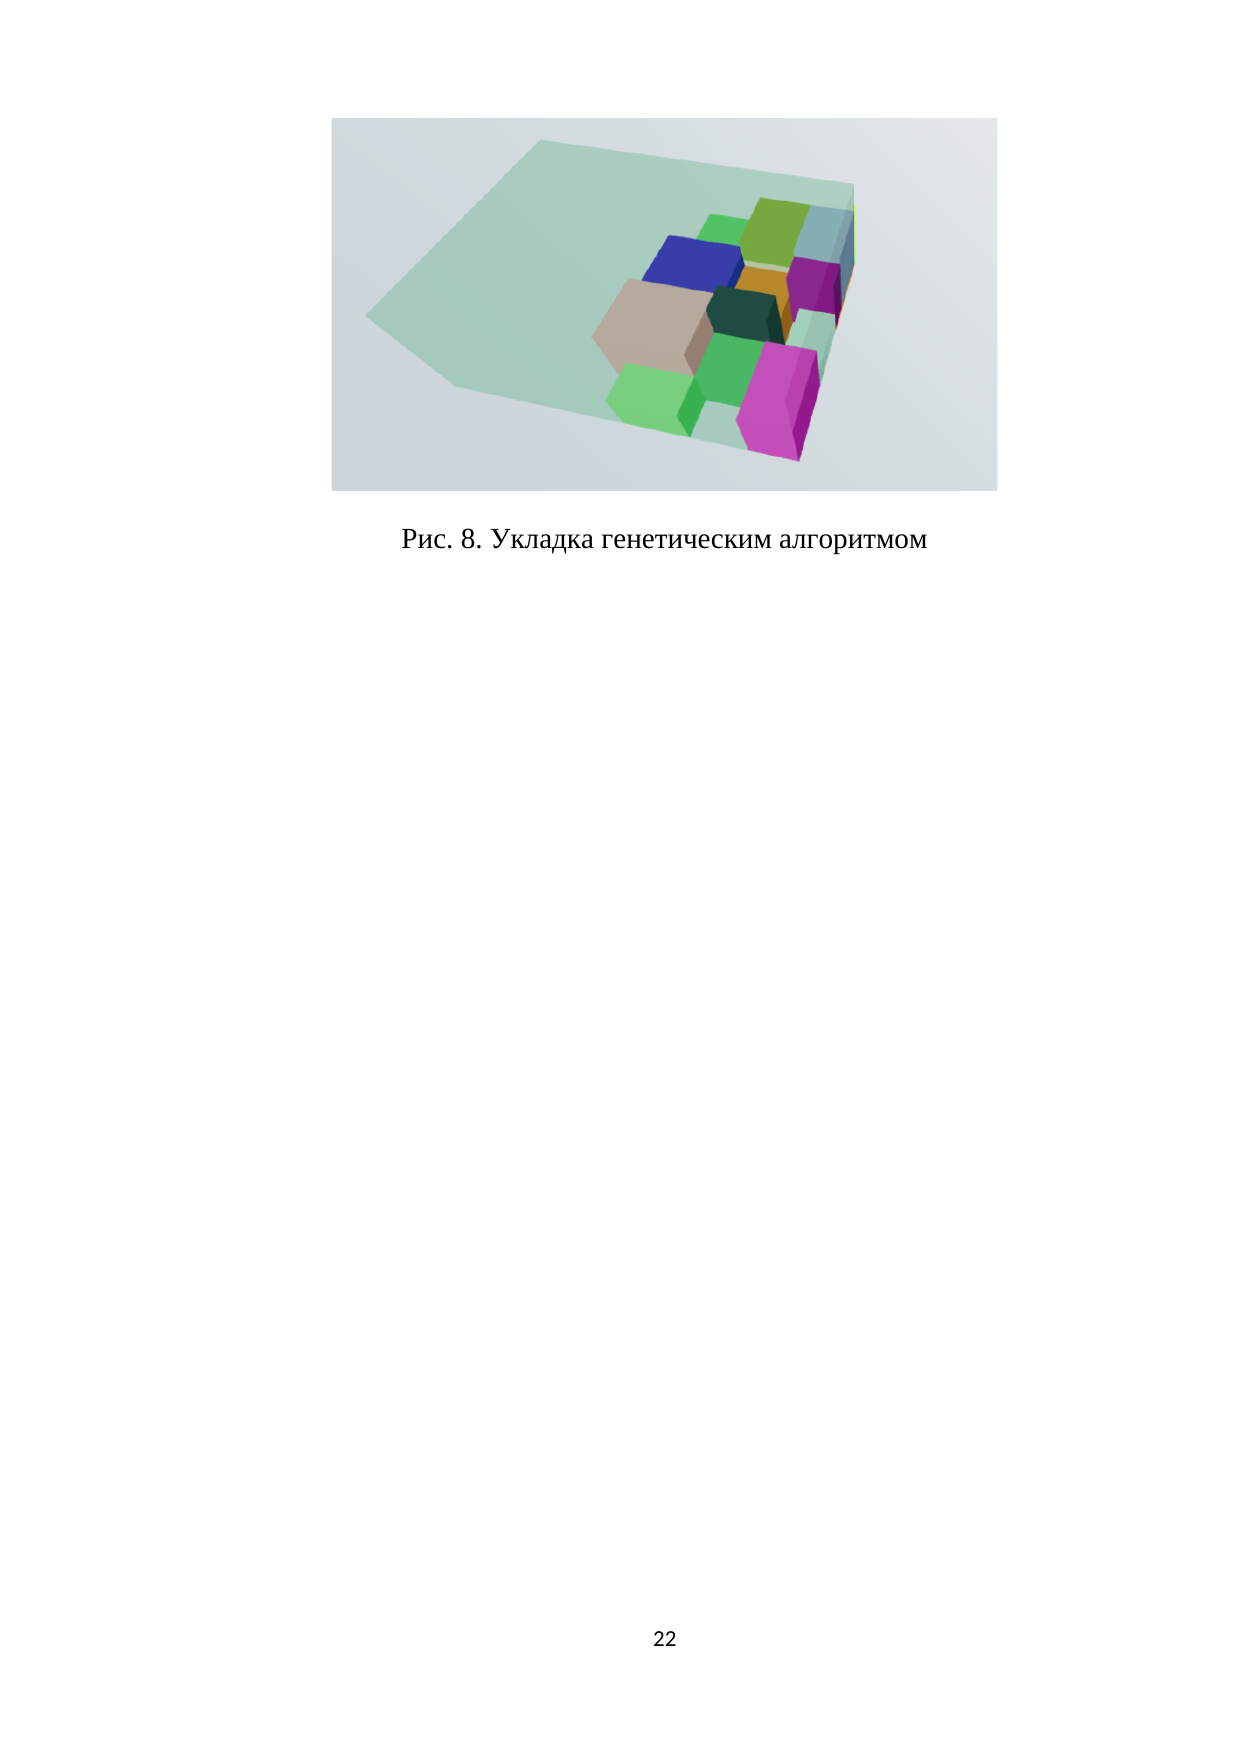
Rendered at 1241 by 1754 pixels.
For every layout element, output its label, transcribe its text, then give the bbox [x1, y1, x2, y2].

picture [331, 118, 998, 491]
text Рис. 8. Укладка генетическим алгоритмом [177, 521, 1152, 555]
